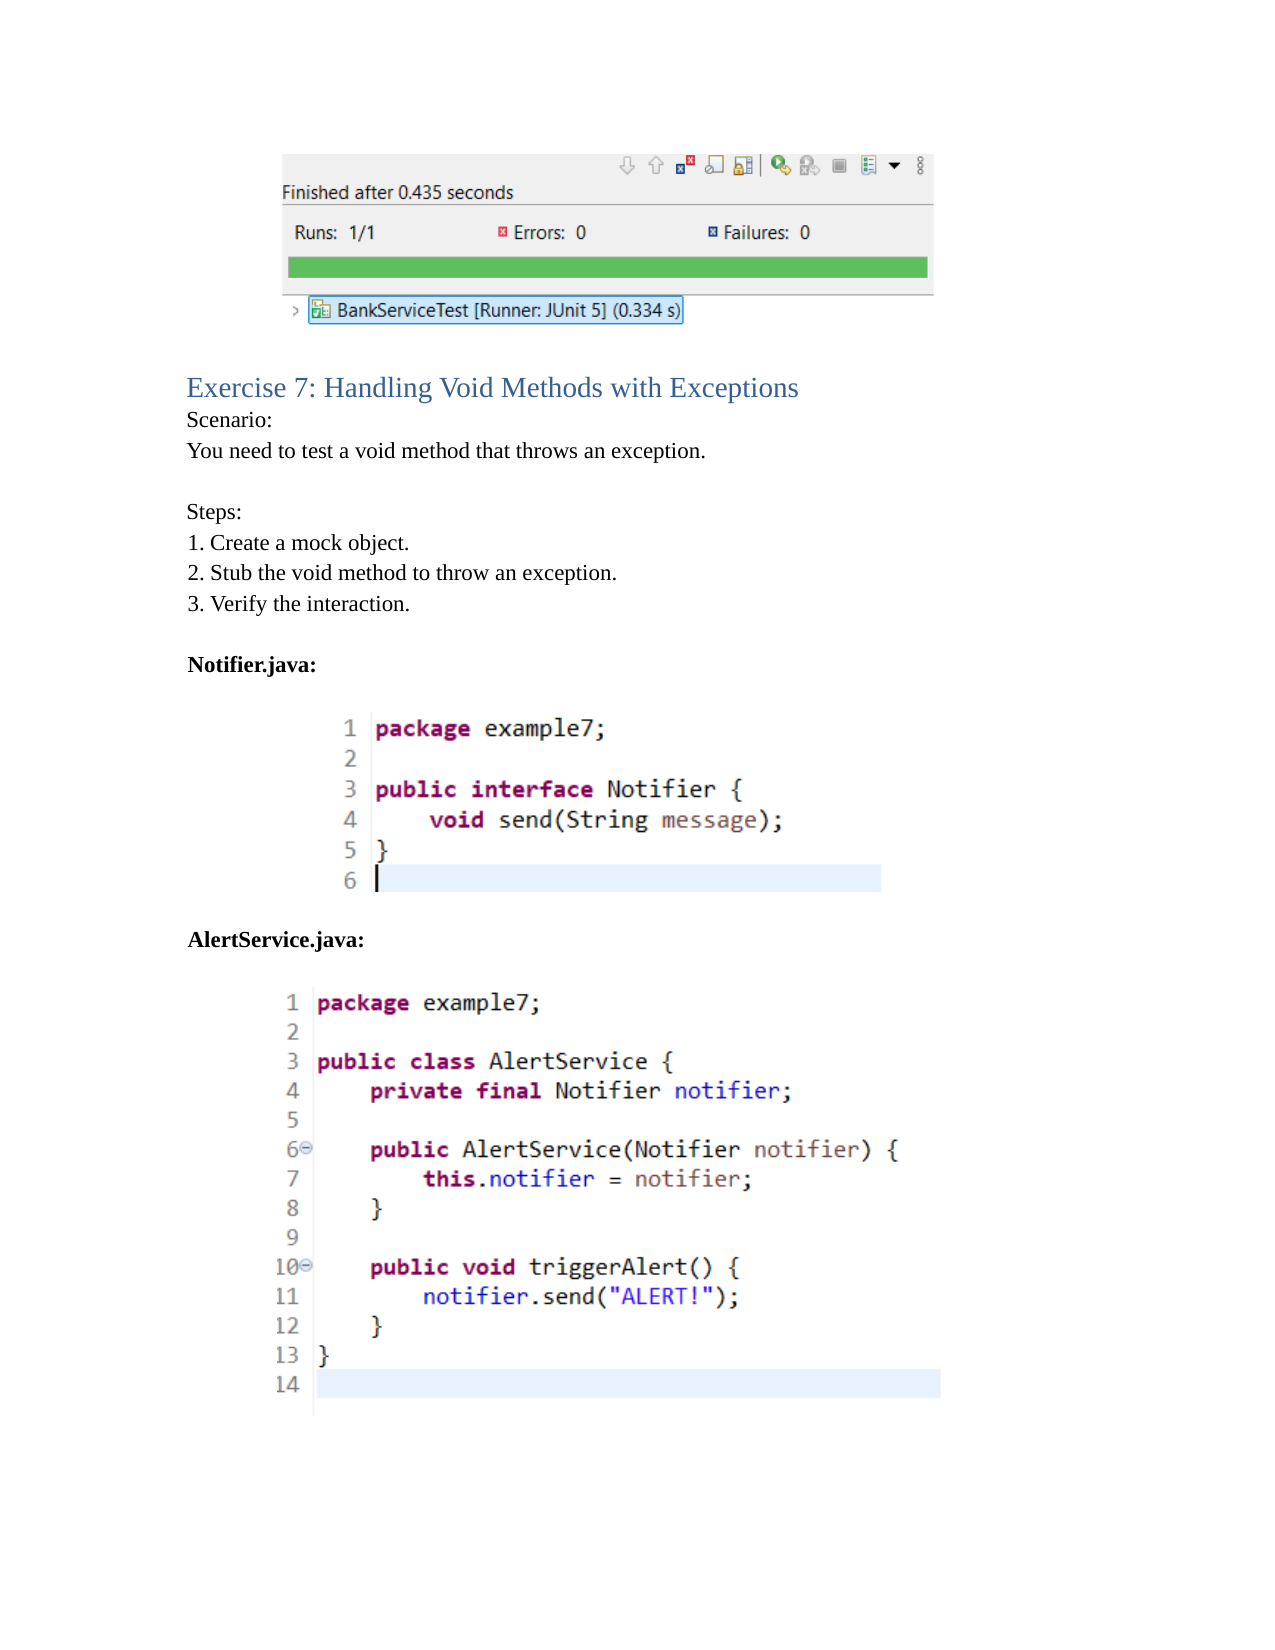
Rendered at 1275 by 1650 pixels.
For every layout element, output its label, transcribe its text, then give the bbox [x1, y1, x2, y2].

list Verify the interaction. [187, 590, 1030, 616]
picture [336, 712, 882, 892]
text Exercise 7: Handling Void Methods with Exceptions [186, 370, 1030, 403]
text AlertService.java: [187, 926, 1030, 952]
list Create a mock object. [187, 529, 1030, 555]
text Steps: [186, 498, 1030, 524]
picture [282, 154, 934, 332]
picture [277, 987, 941, 1416]
list Stub the void method to throw an exception. [187, 559, 1030, 586]
text Notifier.java: [187, 651, 1030, 677]
text Scenario: [186, 406, 1030, 432]
text You need to test a void method that throws an exception. [186, 437, 1030, 463]
